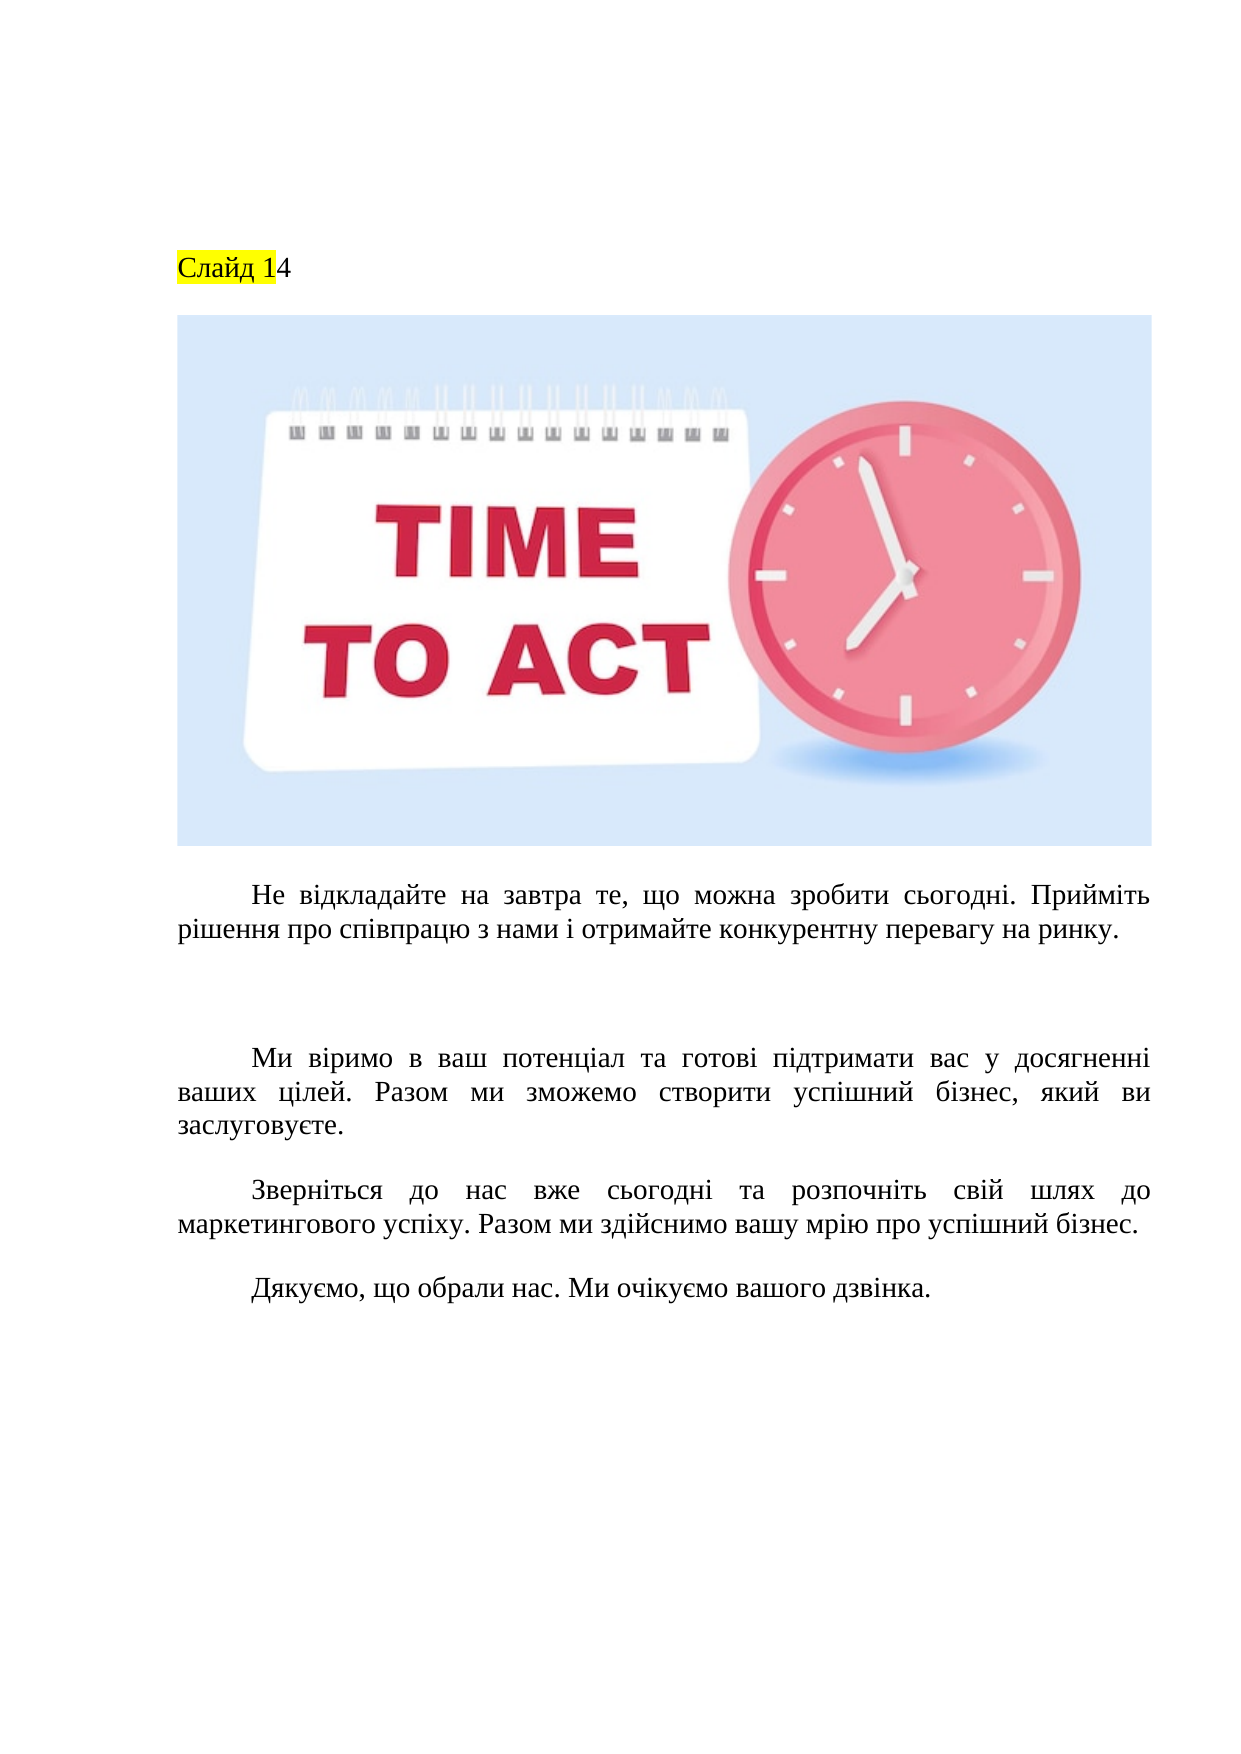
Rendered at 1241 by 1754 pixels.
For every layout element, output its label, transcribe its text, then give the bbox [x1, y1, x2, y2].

picture [177, 315, 1152, 846]
text Ми віримо в ваш потенціал та готові підтримати вас у досягненні ваших цілей. Разом ми зможемо створити успішний бізнес, який ви заслуговуєте. [177, 1040, 1152, 1141]
text Слайд 14 [276, 250, 1152, 284]
text Зверніться до нас вже сьогодні та розпочніть свій шлях до маркетингового успіху. Разом ми здійснимо вашу мрію про успішний бізнес. [177, 1172, 1152, 1239]
text Дякуємо, що обрали нас. Ми очікуємо вашого дзвінка. [177, 1271, 1152, 1304]
text Не відкладайте на завтра те, що можна зробити сьогодні. Прийміть рішення про співпрацю з нами і отримайте конкурентну перевагу на ринку. [177, 877, 1152, 944]
